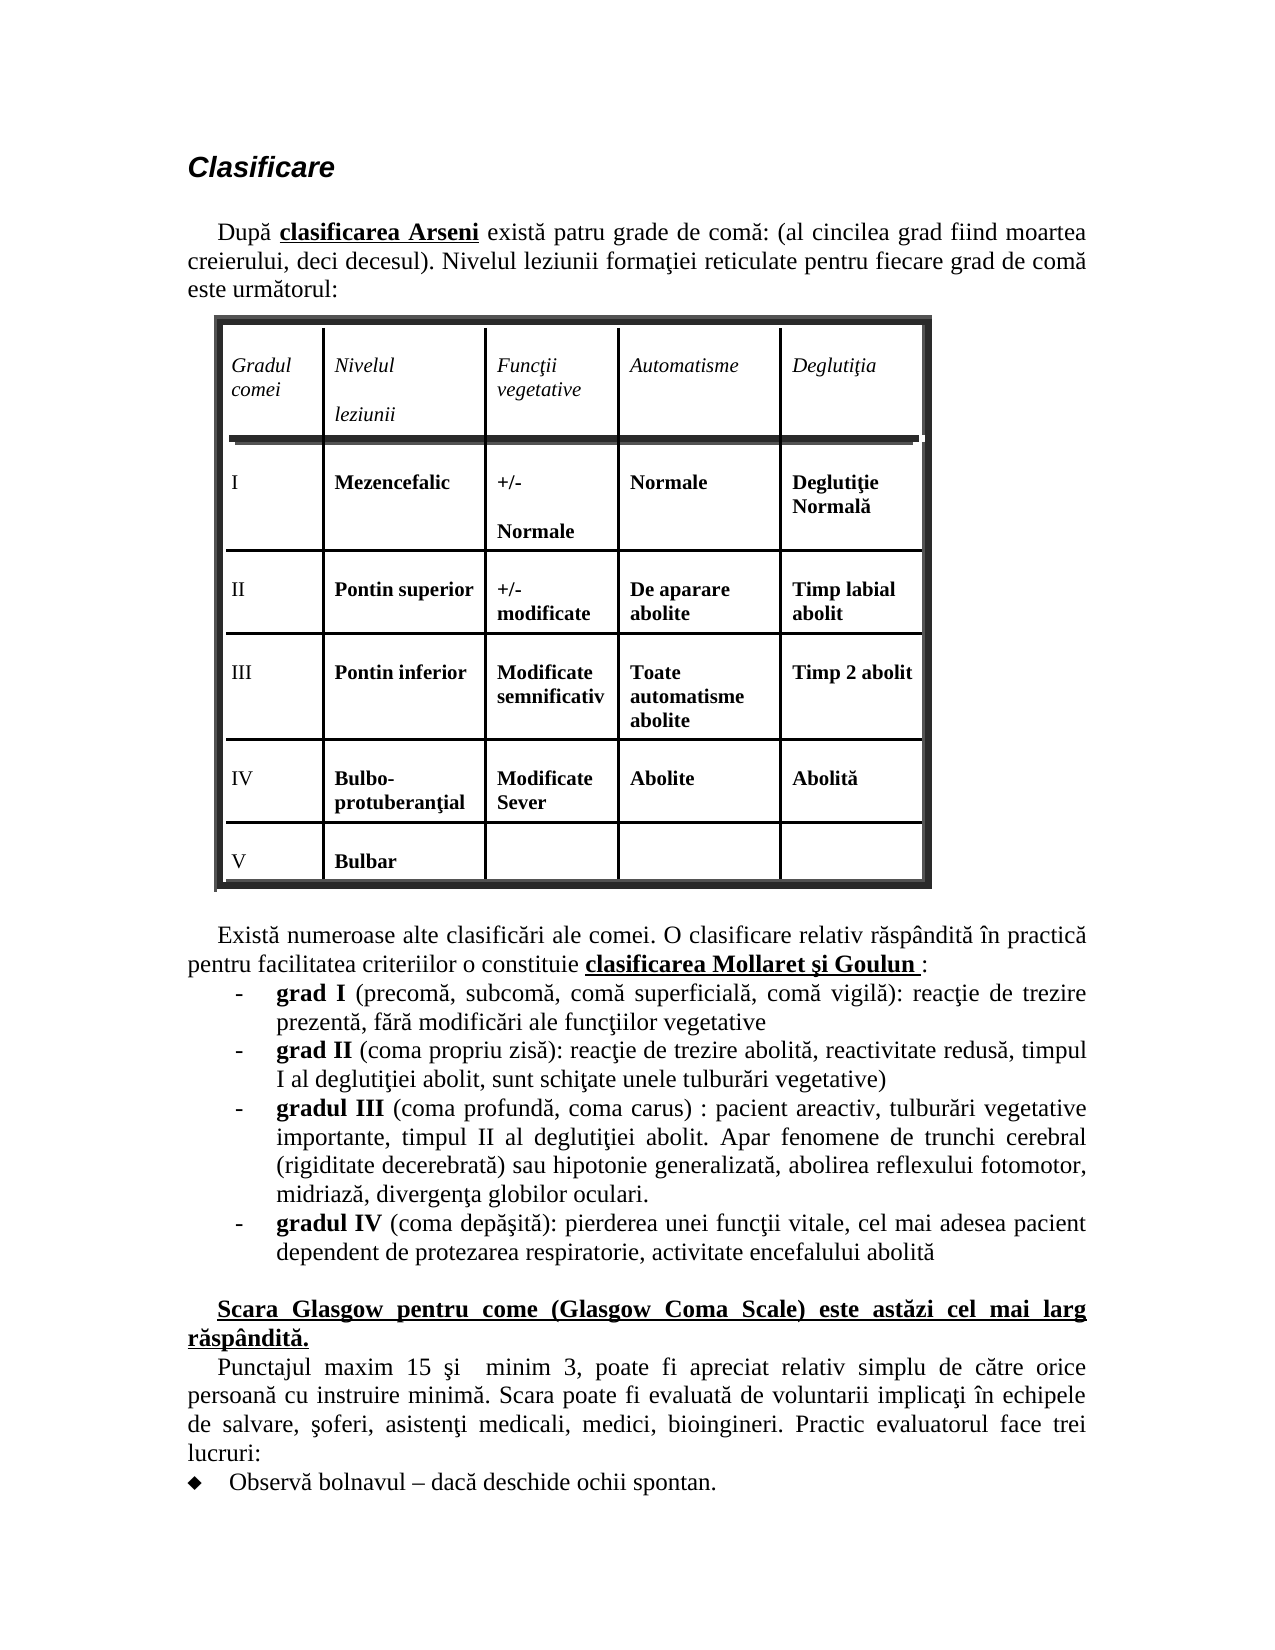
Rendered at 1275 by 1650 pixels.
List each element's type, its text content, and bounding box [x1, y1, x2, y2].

table_cell I [223, 432, 322, 549]
table_cell Mezencefalic [325, 445, 484, 549]
table_cell V [226, 824, 322, 879]
text După clasificarea Arseni există patru grade de comă: (al cincilea grad fiind moartea creierului, deci decesul). Nivelul leziunii formaţiei reticulate pentru fiecare grad de comă este următorul: [187, 217, 1087, 303]
table_cell +/- Normale [487, 445, 617, 549]
table_cell Pontin superior [325, 552, 484, 632]
table_cell [487, 824, 617, 879]
table_cell Pontin inferior [325, 635, 484, 738]
table_cell Deglutiţie Normală [782, 432, 925, 549]
text Observă bolnavul – dacă deschide ochii spontan. [187, 1467, 1087, 1495]
table_header Automatisme [620, 328, 779, 432]
table_cell De aparare abolite [620, 552, 779, 632]
table_cell Abolite [620, 741, 779, 821]
table_header Gradul comei [226, 328, 322, 432]
table_header Funcţii vegetative [487, 328, 617, 432]
table_cell Timp labial abolit [782, 552, 922, 632]
table_cell [620, 824, 779, 879]
table_cell Bulbar [325, 824, 484, 879]
table_cell Modificate Sever [487, 741, 617, 821]
table_cell Abolită [782, 741, 922, 821]
table_cell Bulbo-protuberanţial [325, 741, 484, 821]
text grad II (coma propriu zisă): reacţie de trezire abolită, reactivitate redusă, timpul I al deglutiţiei abolit, sunt schiţate unele tulburări vegetative) [235, 1035, 1087, 1093]
table_cell II [226, 552, 322, 632]
text Există numeroase alte clasificări ale comei. O clasificare relativ răspândită în practică pentru facilitatea criteriilor o constituie clasificarea Mollaret şi Goulun : [187, 920, 1087, 978]
text grad I (precomă, subcomă, comă superficială, comă vigilă): reacţie de trezire prezentă, fără modificări ale funcţiilor vegetative [235, 978, 1087, 1035]
table_header Deglutiţia [782, 328, 922, 432]
table_cell Normale [620, 445, 779, 549]
table_cell IV [226, 741, 322, 821]
table_cell Toate automatisme abolite [620, 635, 779, 738]
table_cell Modificate semnificativ [487, 635, 617, 738]
subtitle Scara Glasgow pentru come (Glasgow Coma Scale) este astăzi cel mai larg răspândită. [187, 1294, 1087, 1352]
table_cell +/- modificate [487, 552, 617, 632]
text gradul III (coma profundă, coma carus) : pacient areactiv, tulburări vegetative importante, timpul II al deglutiţiei abolit. Apar fenomene de trunchi cerebral (rigiditate decerebrată) sau hipotonie generalizată, abolirea reflexului fotomotor, midriază, divergenţa globilor oculari. [235, 1093, 1087, 1208]
table_header Nivelul leziunii [325, 328, 484, 432]
table_cell Timp 2 abolit [782, 635, 922, 738]
table_cell III [226, 635, 322, 738]
text gradul IV (coma depăşită): pierderea unei funcţii vitale, cel mai adesea pacient dependent de protezarea respiratorie, activitate encefalului abolită [235, 1208, 1087, 1265]
subtitle Clasificare [187, 150, 1087, 183]
table_cell [782, 824, 922, 879]
text Punctajul maxim 15 şi minim 3, poate fi apreciat relativ simplu de către orice persoană cu instruire minimă. Scara poate fi evaluată de voluntarii implicaţi în echipele de salvare, şoferi, asistenţi medicali, medici, bioingineri. Practic evaluatorul face trei lucruri: [187, 1352, 1087, 1467]
